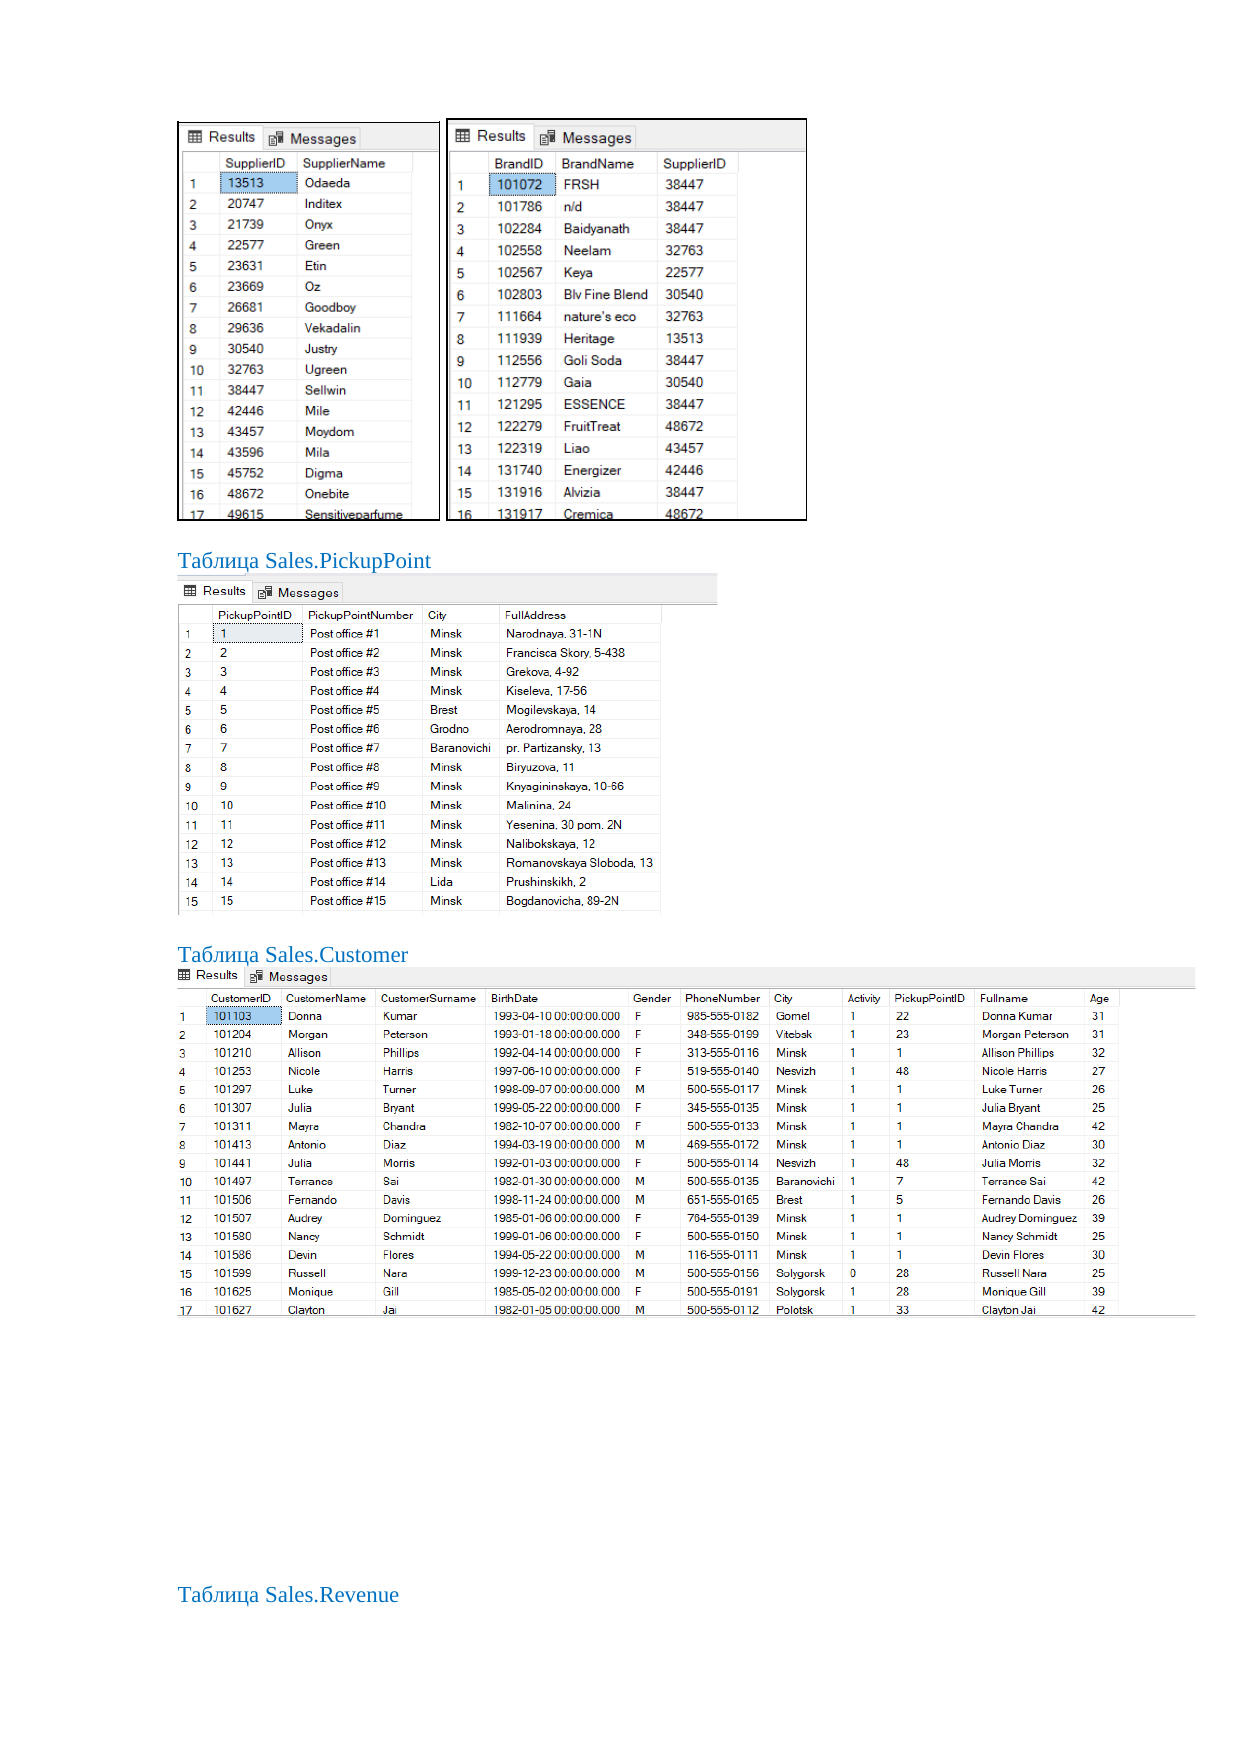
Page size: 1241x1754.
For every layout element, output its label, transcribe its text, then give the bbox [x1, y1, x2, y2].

picture [177, 573, 718, 915]
text Таблица Sales.Customer [177, 941, 1152, 967]
text Таблица Sales.PickupPoint [177, 547, 1152, 573]
picture [448, 120, 806, 519]
picture [177, 967, 1196, 1318]
picture [179, 123, 439, 519]
text Таблица Sales.Revenue [177, 1581, 1152, 1607]
